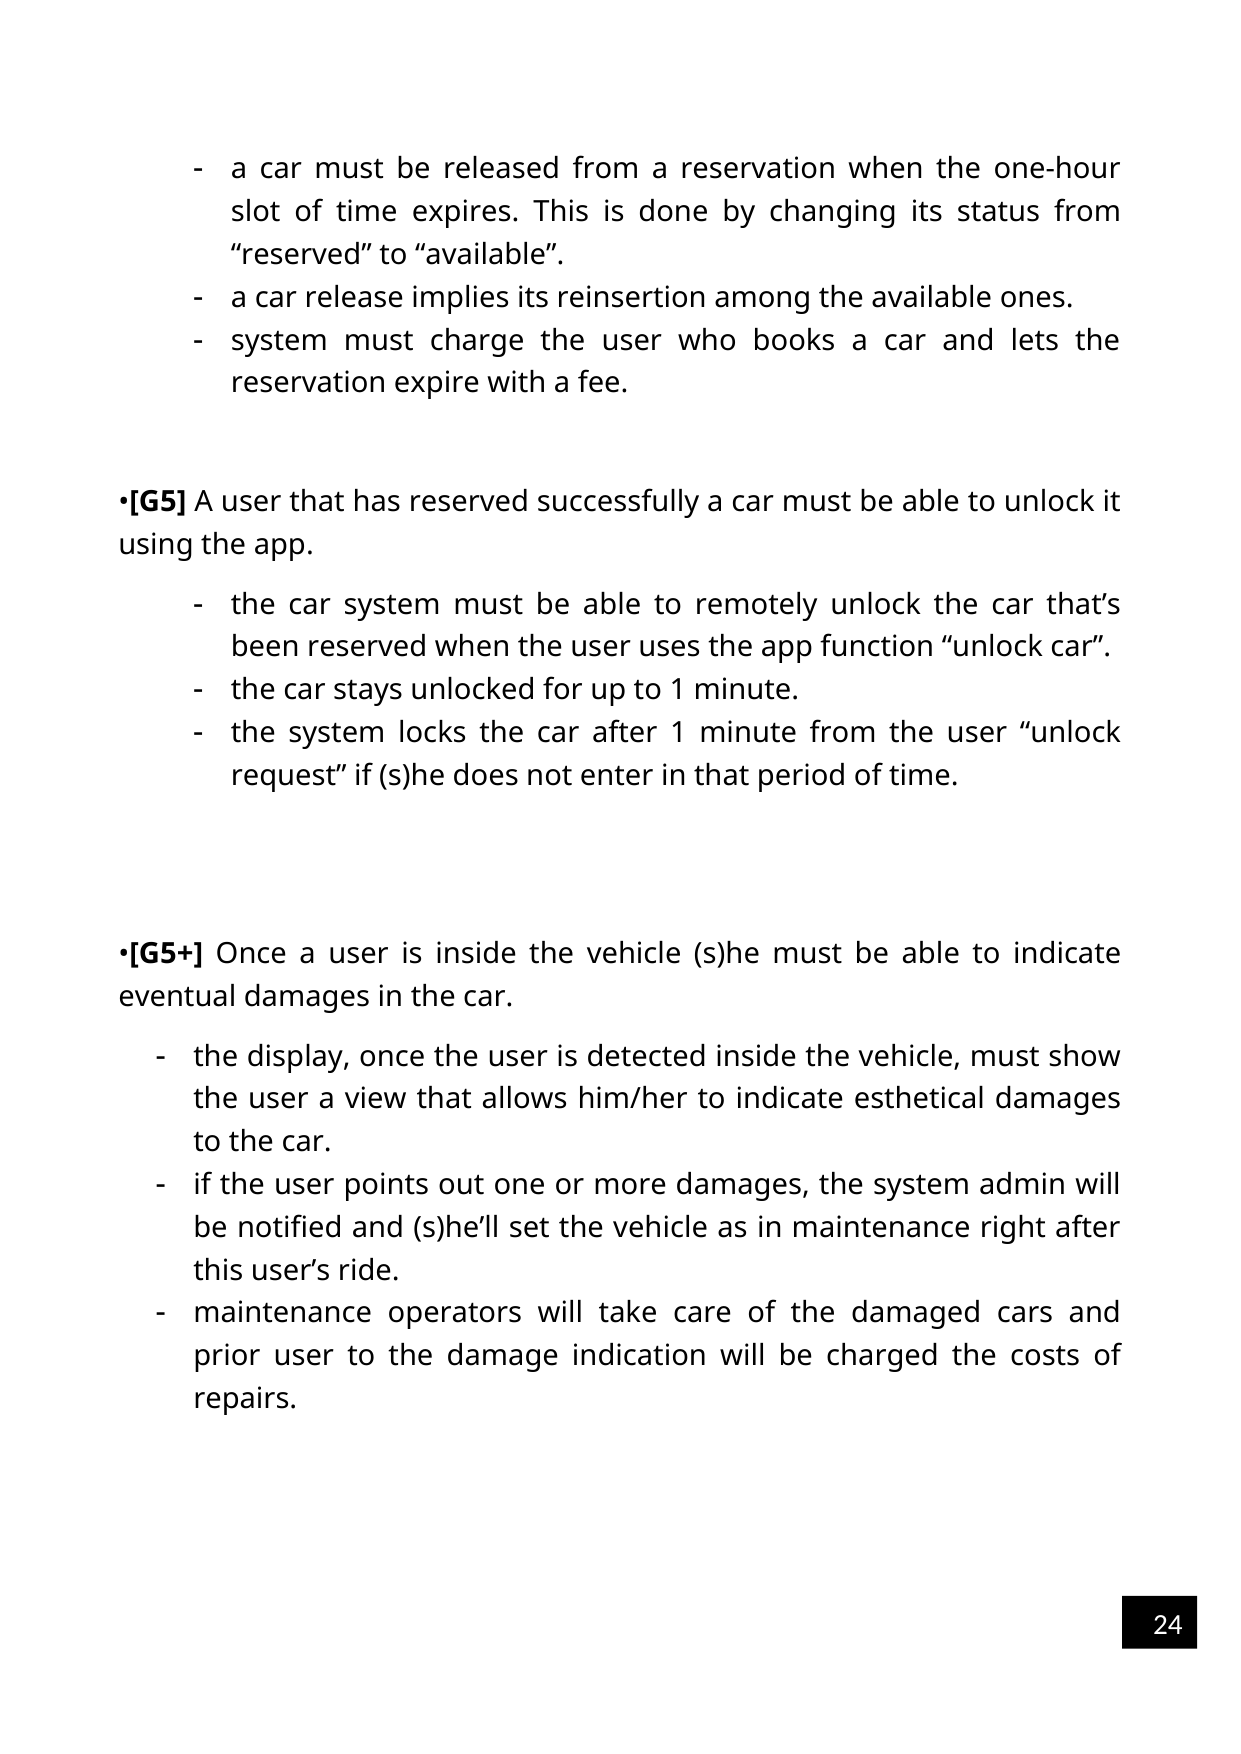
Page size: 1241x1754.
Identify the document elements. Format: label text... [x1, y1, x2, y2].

text •[G5] A user that has reserved successfully a car must be able to unlock it using the app. [118, 481, 1122, 563]
text •[G5+] Once a user is inside the vehicle (s)he must be able to indicate eventual damages in the car. [118, 933, 1122, 1015]
list a car must be released from a reservation when the one-hour slot of time expires. This is done by changing its status from “reserved” to “available”. [193, 148, 1122, 273]
list if the user points out one or more damages, the system admin will be notified and (s)he’ll set the vehicle as in maintenance right after this user’s ride. [156, 1163, 1122, 1289]
list the car system must be able to remotely unlock the car that’s been reserved when the user uses the app function “unlock car”. [193, 583, 1122, 665]
list the system locks the car after 1 minute from the user “unlock request” if (s)he does not enter in that period of time. [193, 711, 1122, 794]
list maintenance operators will take care of the damaged cars and prior user to the damage indication will be charged the costs of repairs. [156, 1292, 1122, 1417]
list the display, once the user is detected inside the vehicle, must show the user a view that allows him/her to indicate esthetical damages to the car. [156, 1035, 1122, 1160]
list the car stays unlocked for up to 1 minute. [193, 668, 1122, 708]
list system must charge the user who books a car and lets the reservation expire with a fee. [193, 319, 1122, 401]
list a car release implies its reinsertion among the available ones. [193, 276, 1122, 316]
